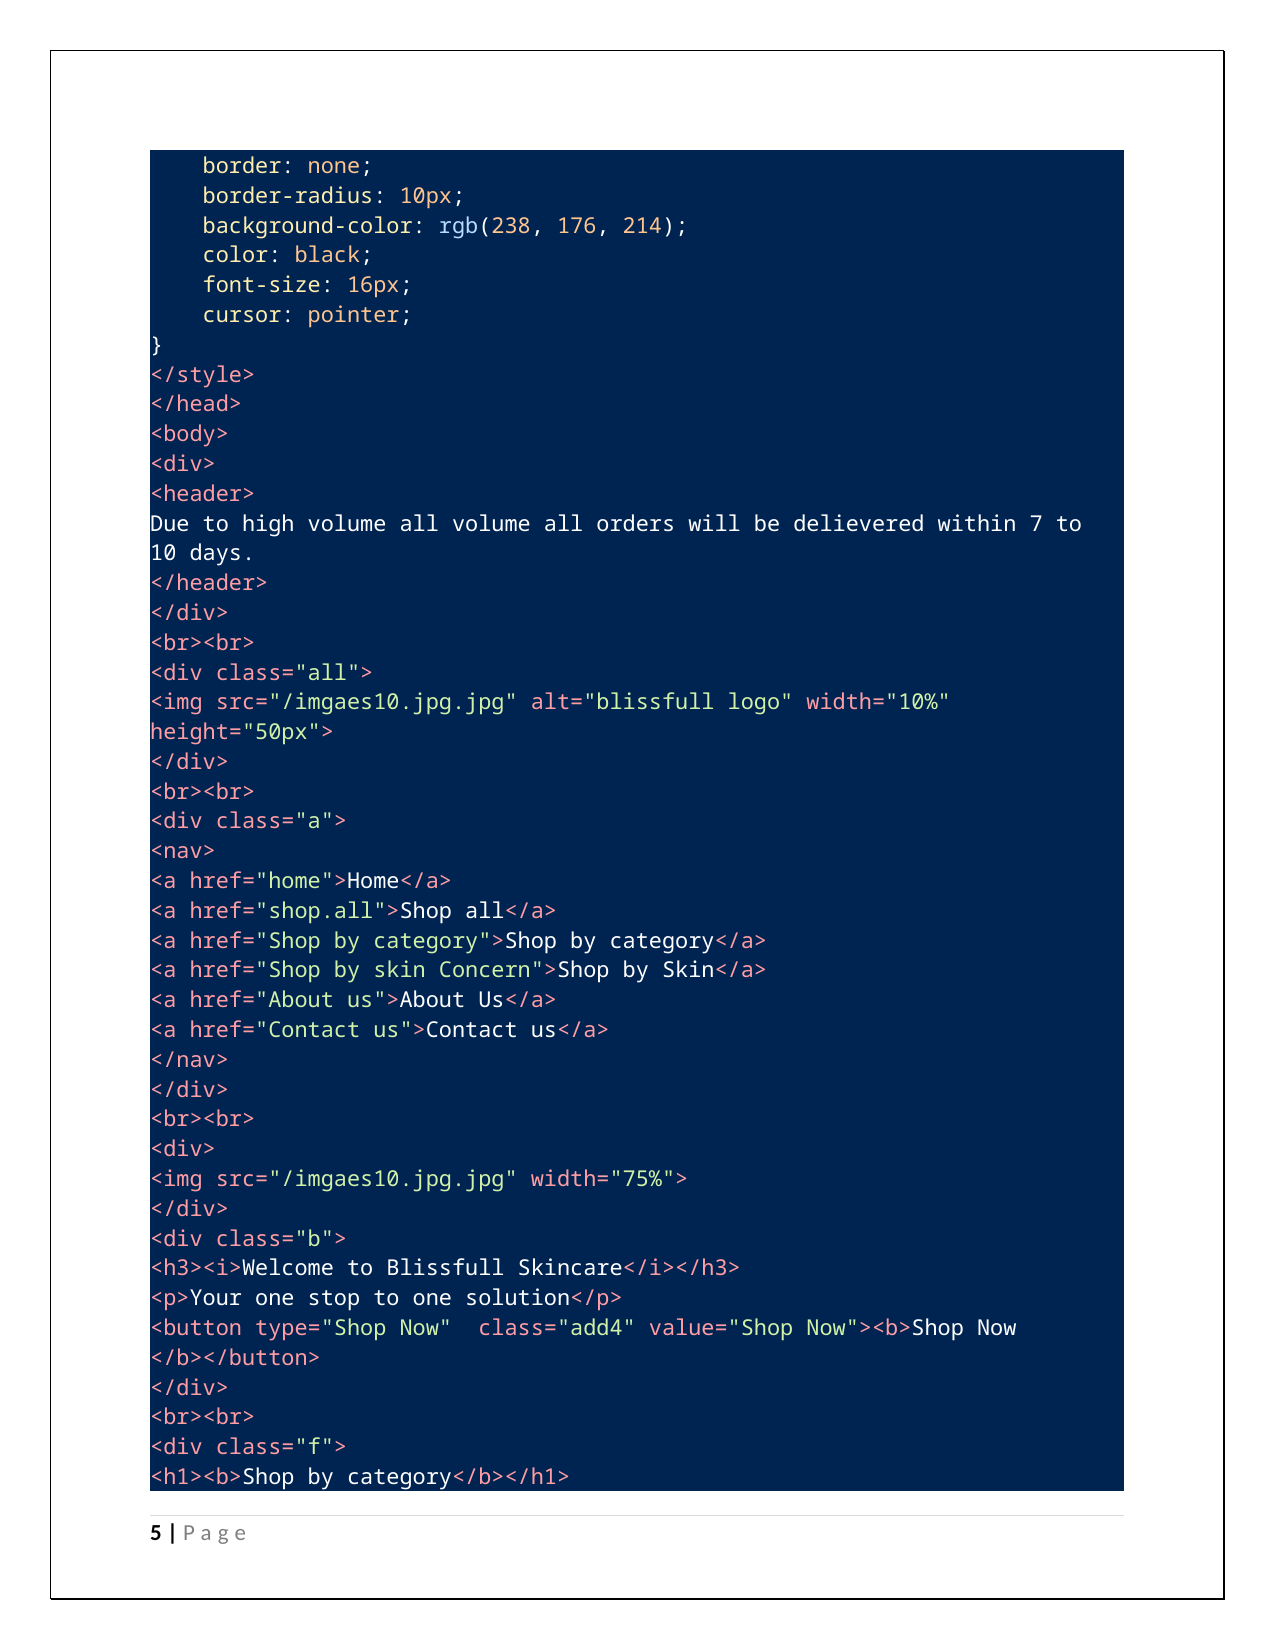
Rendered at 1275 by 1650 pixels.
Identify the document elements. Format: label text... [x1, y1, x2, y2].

text <a href="home">Home</a> [150, 865, 1124, 895]
text <a href="Contact us">Contact us</a> [150, 1014, 1124, 1044]
text <a href="shop.all">Shop all</a> [150, 895, 1124, 924]
text </div> [150, 1073, 1124, 1103]
text </head> [150, 388, 1124, 418]
text border: none; [150, 150, 1124, 180]
text </style> [150, 358, 1124, 388]
text <h3><i>Welcome to Blissfull Skincare</i></h3> [150, 1252, 1124, 1282]
text <h1><b>Shop by category</b></h1> [150, 1461, 1124, 1491]
text border-radius: 10px; [150, 180, 1124, 209]
text </div> [150, 1193, 1124, 1222]
text font-size: 16px; [150, 269, 1124, 299]
text <div> [150, 1133, 1124, 1163]
text color: black; [150, 239, 1124, 269]
text <button type="Shop Now" class="add4" value="Shop Now"><b>Shop Now </b></button> [150, 1312, 1124, 1371]
text Due to high volume all volume all orders will be delievered within 7 to [150, 507, 1124, 537]
text <p>Your one stop to one solution</p> [150, 1282, 1124, 1312]
text } [150, 329, 1124, 358]
text <div class="a"> [150, 805, 1124, 835]
text <div class="b"> [150, 1222, 1124, 1252]
text background-color: rgb(238, 176, 214); [150, 209, 1124, 239]
text <br><br> [150, 776, 1124, 805]
text </div> [150, 597, 1124, 627]
text <img src="/imgaes10.jpg.jpg" alt="blissfull logo" width="10%" height="50px"> [150, 686, 1124, 746]
text <br><br> [150, 1103, 1124, 1133]
text <div class="f"> [150, 1431, 1124, 1461]
text cursor: pointer; [150, 299, 1124, 329]
text </header> [150, 567, 1124, 597]
text <body> [150, 418, 1124, 448]
text <img src="/imgaes10.jpg.jpg" width="75%"> [150, 1163, 1124, 1193]
text 10 days. [150, 537, 1124, 567]
text <a href="About us">About Us</a> [150, 984, 1124, 1014]
text </div> [150, 746, 1124, 776]
text <br><br> [150, 627, 1124, 656]
text <br><br> [150, 1401, 1124, 1431]
text <header> [150, 478, 1124, 507]
text <nav> [150, 835, 1124, 865]
text <div class="all"> [150, 656, 1124, 686]
text </nav> [150, 1044, 1124, 1073]
text </div> [150, 1371, 1124, 1401]
text <div> [150, 448, 1124, 478]
text <a href="Shop by skin Concern">Shop by Skin</a> [150, 954, 1124, 984]
text <a href="Shop by category">Shop by category</a> [150, 924, 1124, 954]
